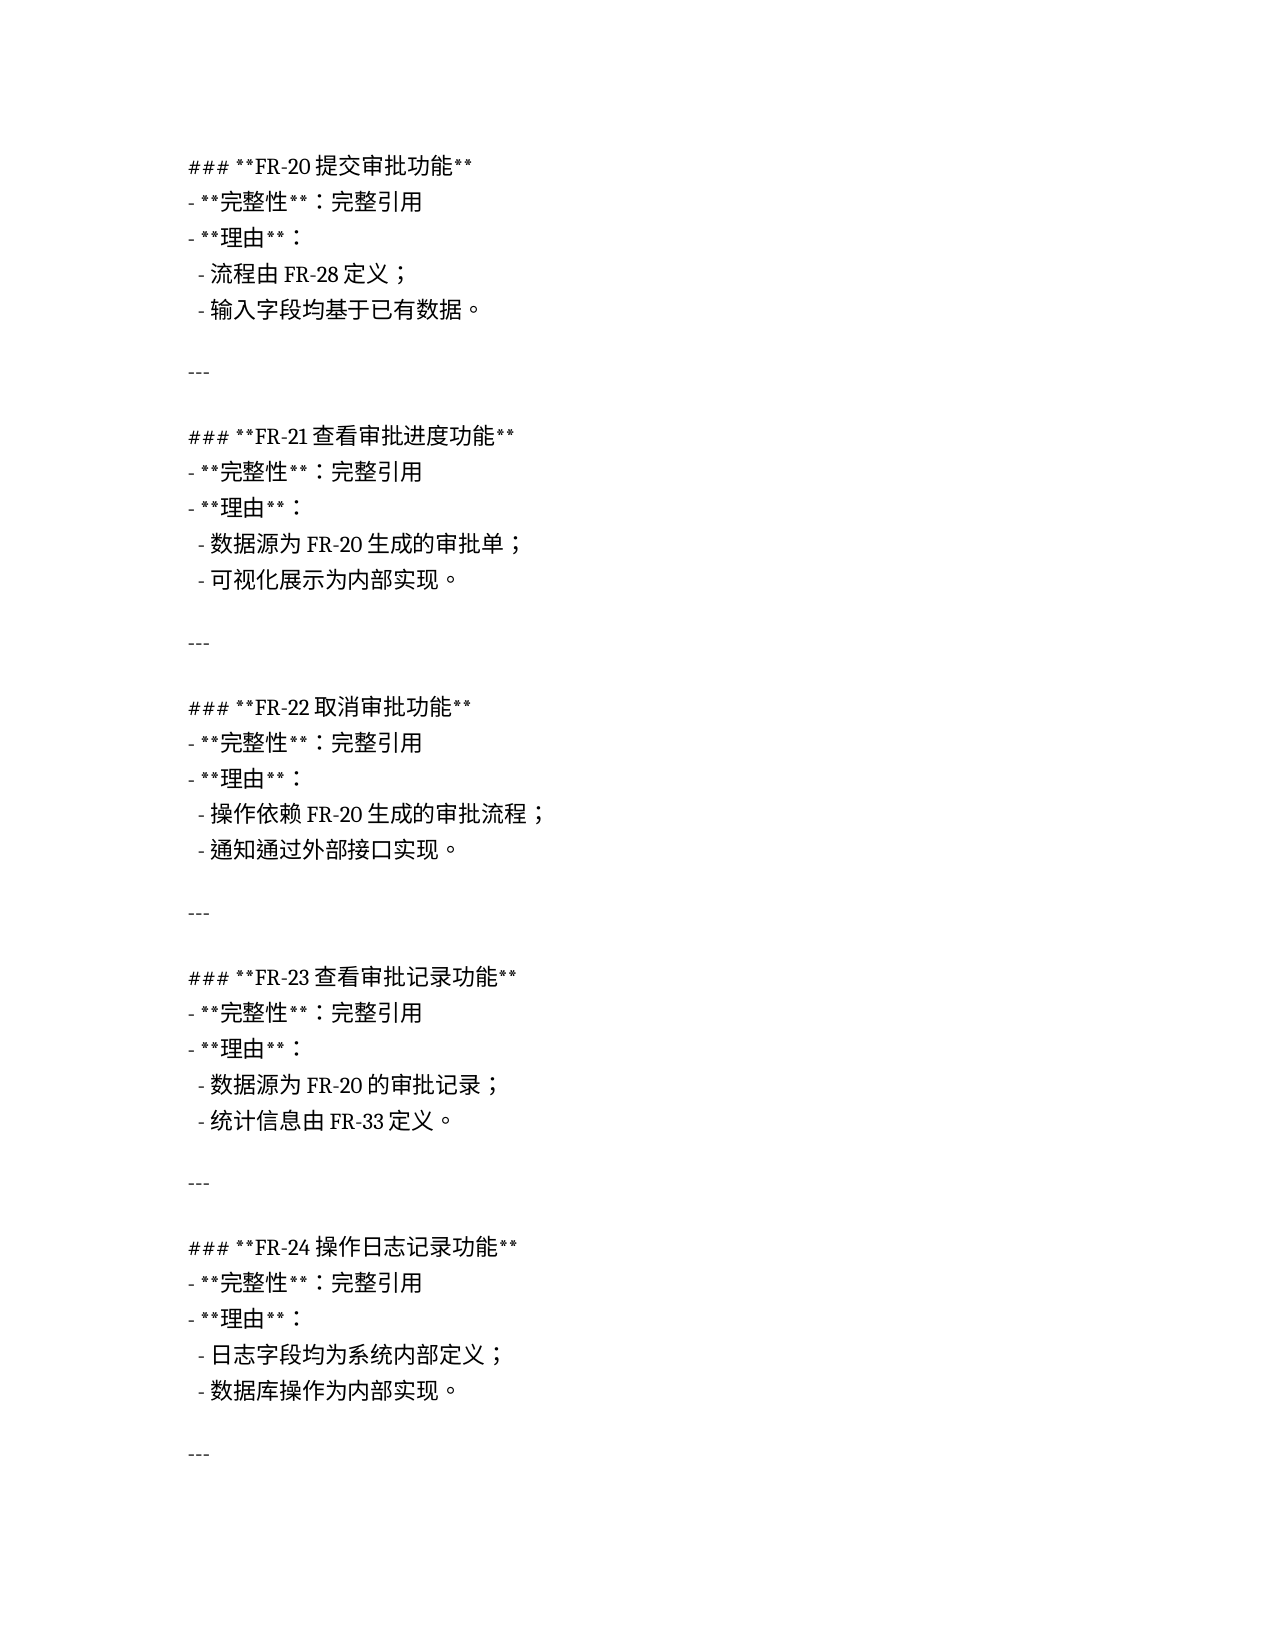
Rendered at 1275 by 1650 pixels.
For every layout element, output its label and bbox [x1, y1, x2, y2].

text [187, 150, 1087, 1497]
